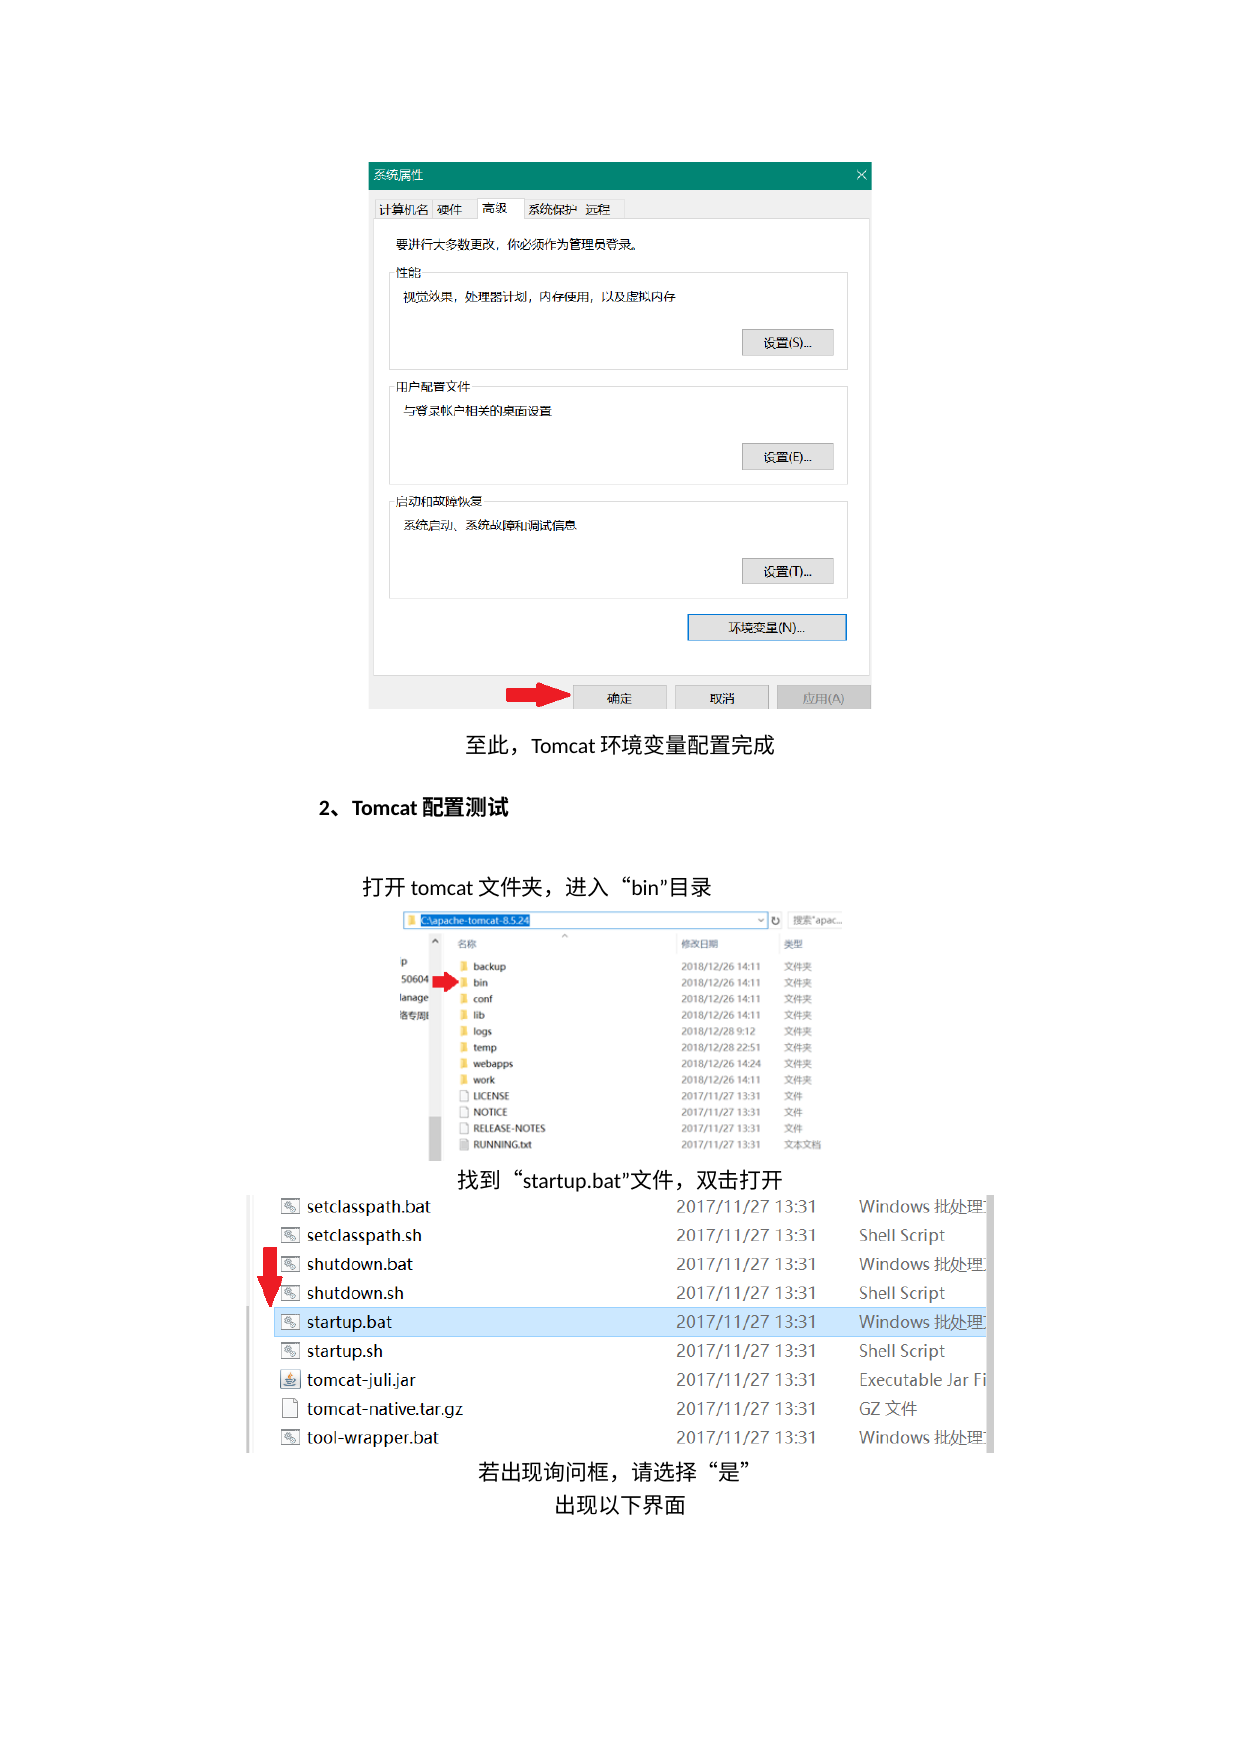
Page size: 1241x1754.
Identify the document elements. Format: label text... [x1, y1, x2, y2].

text 打开tomcat文件夹，进入“bin”目录 [187, 870, 1053, 902]
subtitle 2、Tomcat配置测试 [187, 789, 1053, 822]
text 找到“startup.bat”文件，双击打开 [187, 1162, 1053, 1195]
picture [397, 902, 843, 1161]
picture [246, 1195, 994, 1453]
text 至此，Tomcat环境变量配置完成 [187, 728, 1053, 760]
text 出现以下界面 [187, 1487, 1053, 1520]
text 若出现询问框，请选择“是” [187, 1455, 1053, 1487]
picture [368, 162, 872, 709]
